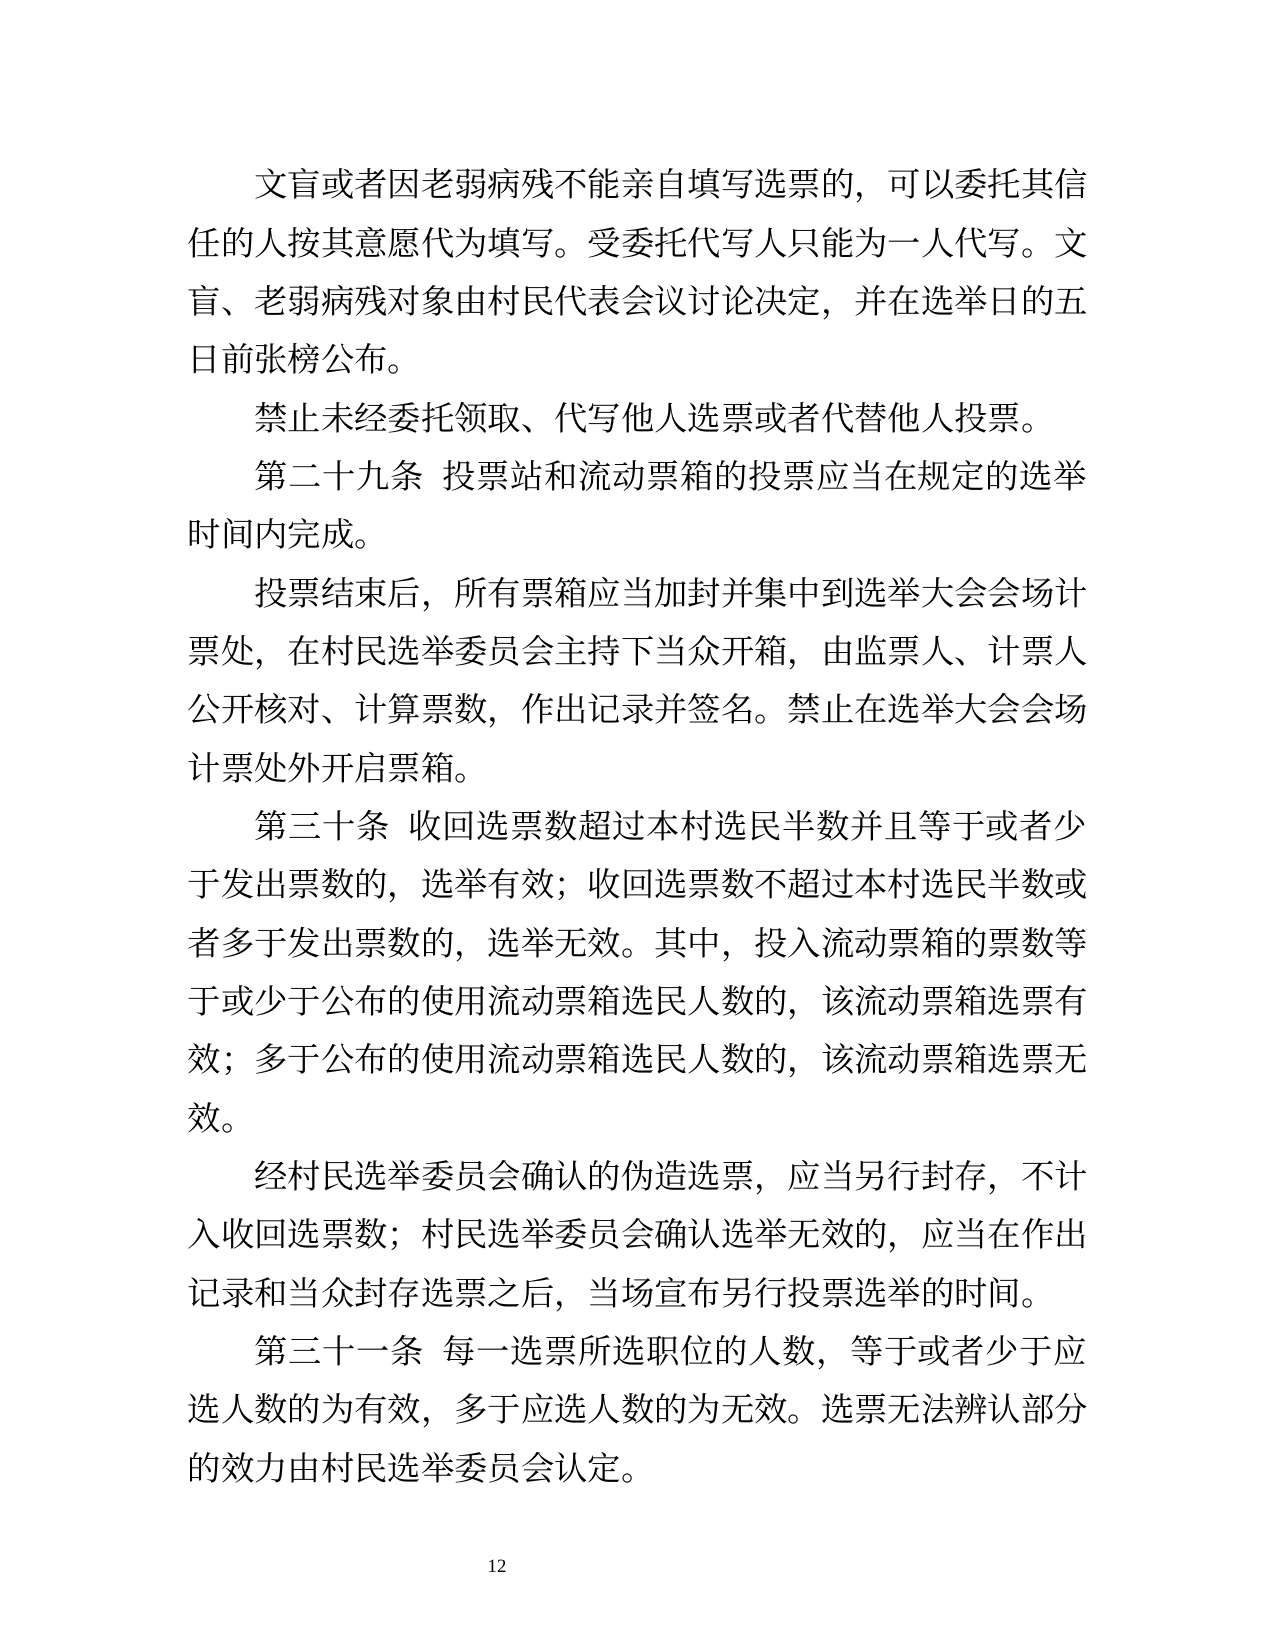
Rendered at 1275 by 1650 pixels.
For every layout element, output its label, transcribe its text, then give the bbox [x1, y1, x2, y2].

text 第三十一条 每一选票所选职位的人数，等于或者少于应选人数的为有效，多于应选人数的为无效。选票无法辨认部分的效力由村民选举委员会认定。 [187, 1317, 1087, 1492]
text 第三十条 收回选票数超过本村选民半数并且等于或者少于发出票数的，选举有效；收回选票数不超过本村选民半数或者多于发出票数的，选举无效。其中，投入流动票箱的票数等于或少于公布的使用流动票箱选民人数的，该流动票箱选票有效；多于公布的使用流动票箱选民人数的，该流动票箱选票无效。 [187, 792, 1087, 1142]
text 投票结束后，所有票箱应当加封并集中到选举大会会场计票处，在村民选举委员会主持下当众开箱，由监票人、计票人公开核对、计算票数，作出记录并签名。禁止在选举大会会场计票处外开启票箱。 [187, 558, 1087, 792]
text 经村民选举委员会确认的伪造选票，应当另行封存，不计入收回选票数；村民选举委员会确认选举无效的，应当在作出记录和当众封存选票之后，当场宣布另行投票选举的时间。 [187, 1142, 1087, 1317]
text 禁止未经委托领取、代写他人选票或者代替他人投票。 [187, 383, 1087, 442]
text 第二十九条 投票站和流动票箱的投票应当在规定的选举时间内完成。 [187, 442, 1087, 558]
text 文盲或者因老弱病残不能亲自填写选票的，可以委托其信任的人按其意愿代为填写。受委托代写人只能为一人代写。文盲、老弱病残对象由村民代表会议讨论决定，并在选举日的五日前张榜公布。 [187, 150, 1087, 383]
